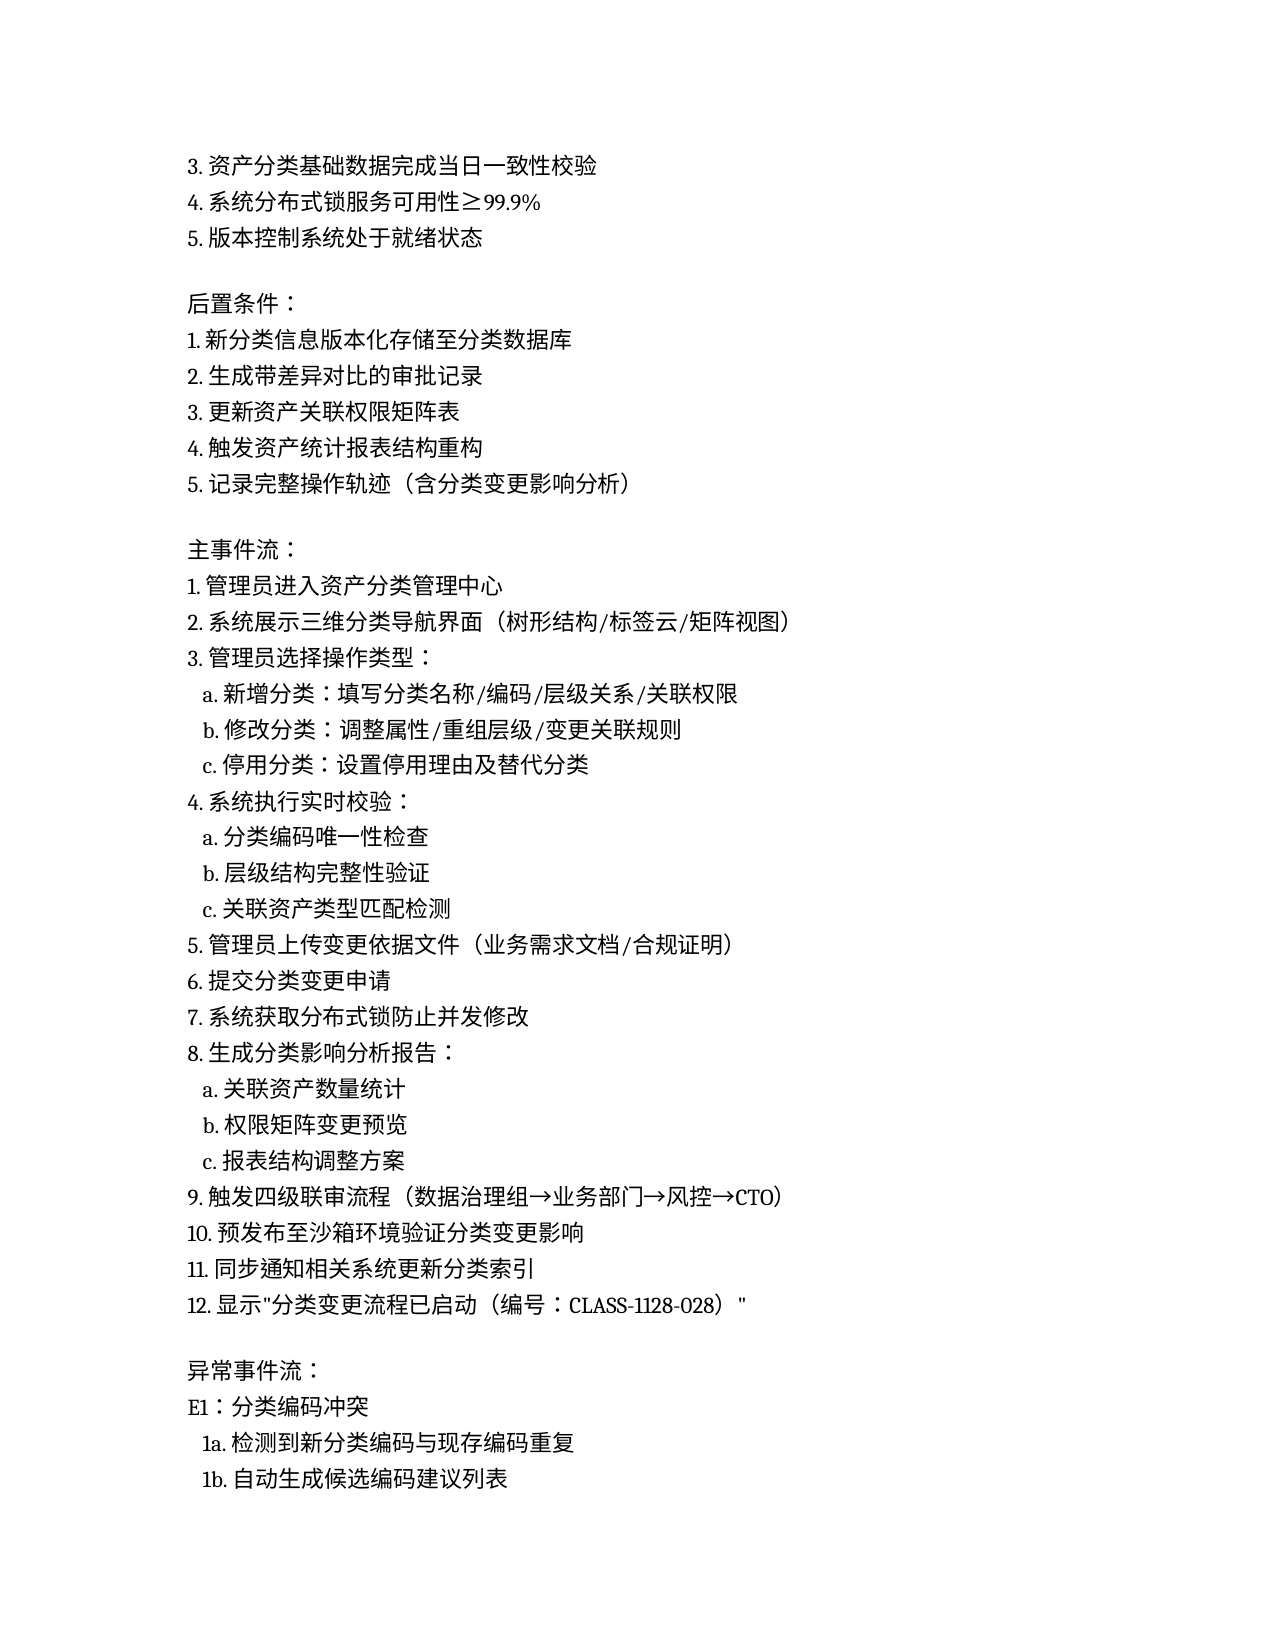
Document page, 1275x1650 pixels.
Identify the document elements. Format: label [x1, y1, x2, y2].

text [187, 150, 1087, 1494]
